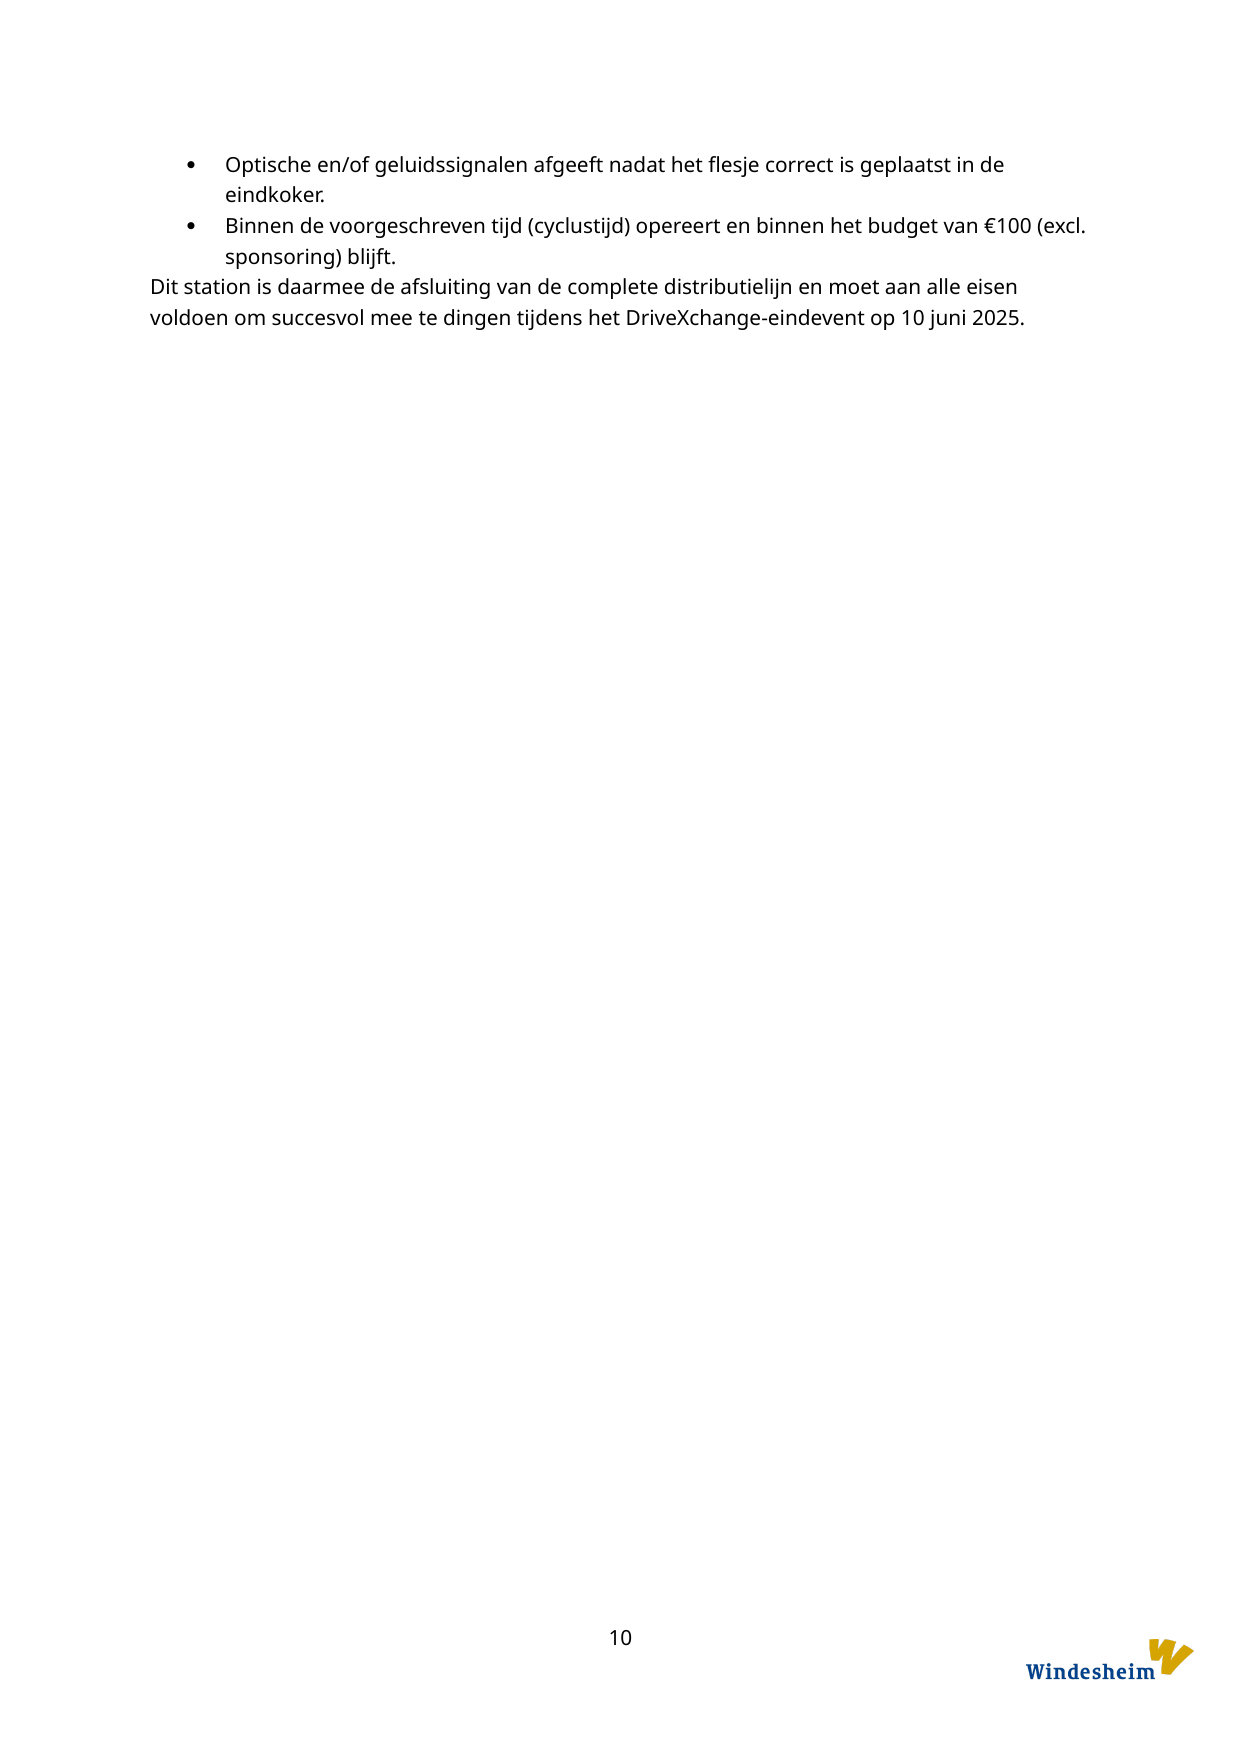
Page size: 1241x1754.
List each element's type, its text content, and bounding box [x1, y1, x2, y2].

list Binnen de voorgeschreven tijd (cyclustijd) opereert en binnen het budget van €100 (excl. sponsoring) blijft. [187, 211, 1090, 270]
picture [1017, 1632, 1196, 1686]
text Dit station is daarmee de afsluiting van de complete distributielijn en moet aan alle eisen voldoen om succesvol mee te dingen tijdens het DriveXchange-eindevent op 10 juni 2025. [150, 272, 1090, 332]
list Optische en/of geluidssignalen afgeeft nadat het flesje correct is geplaatst in de eindkoker. [187, 150, 1090, 209]
